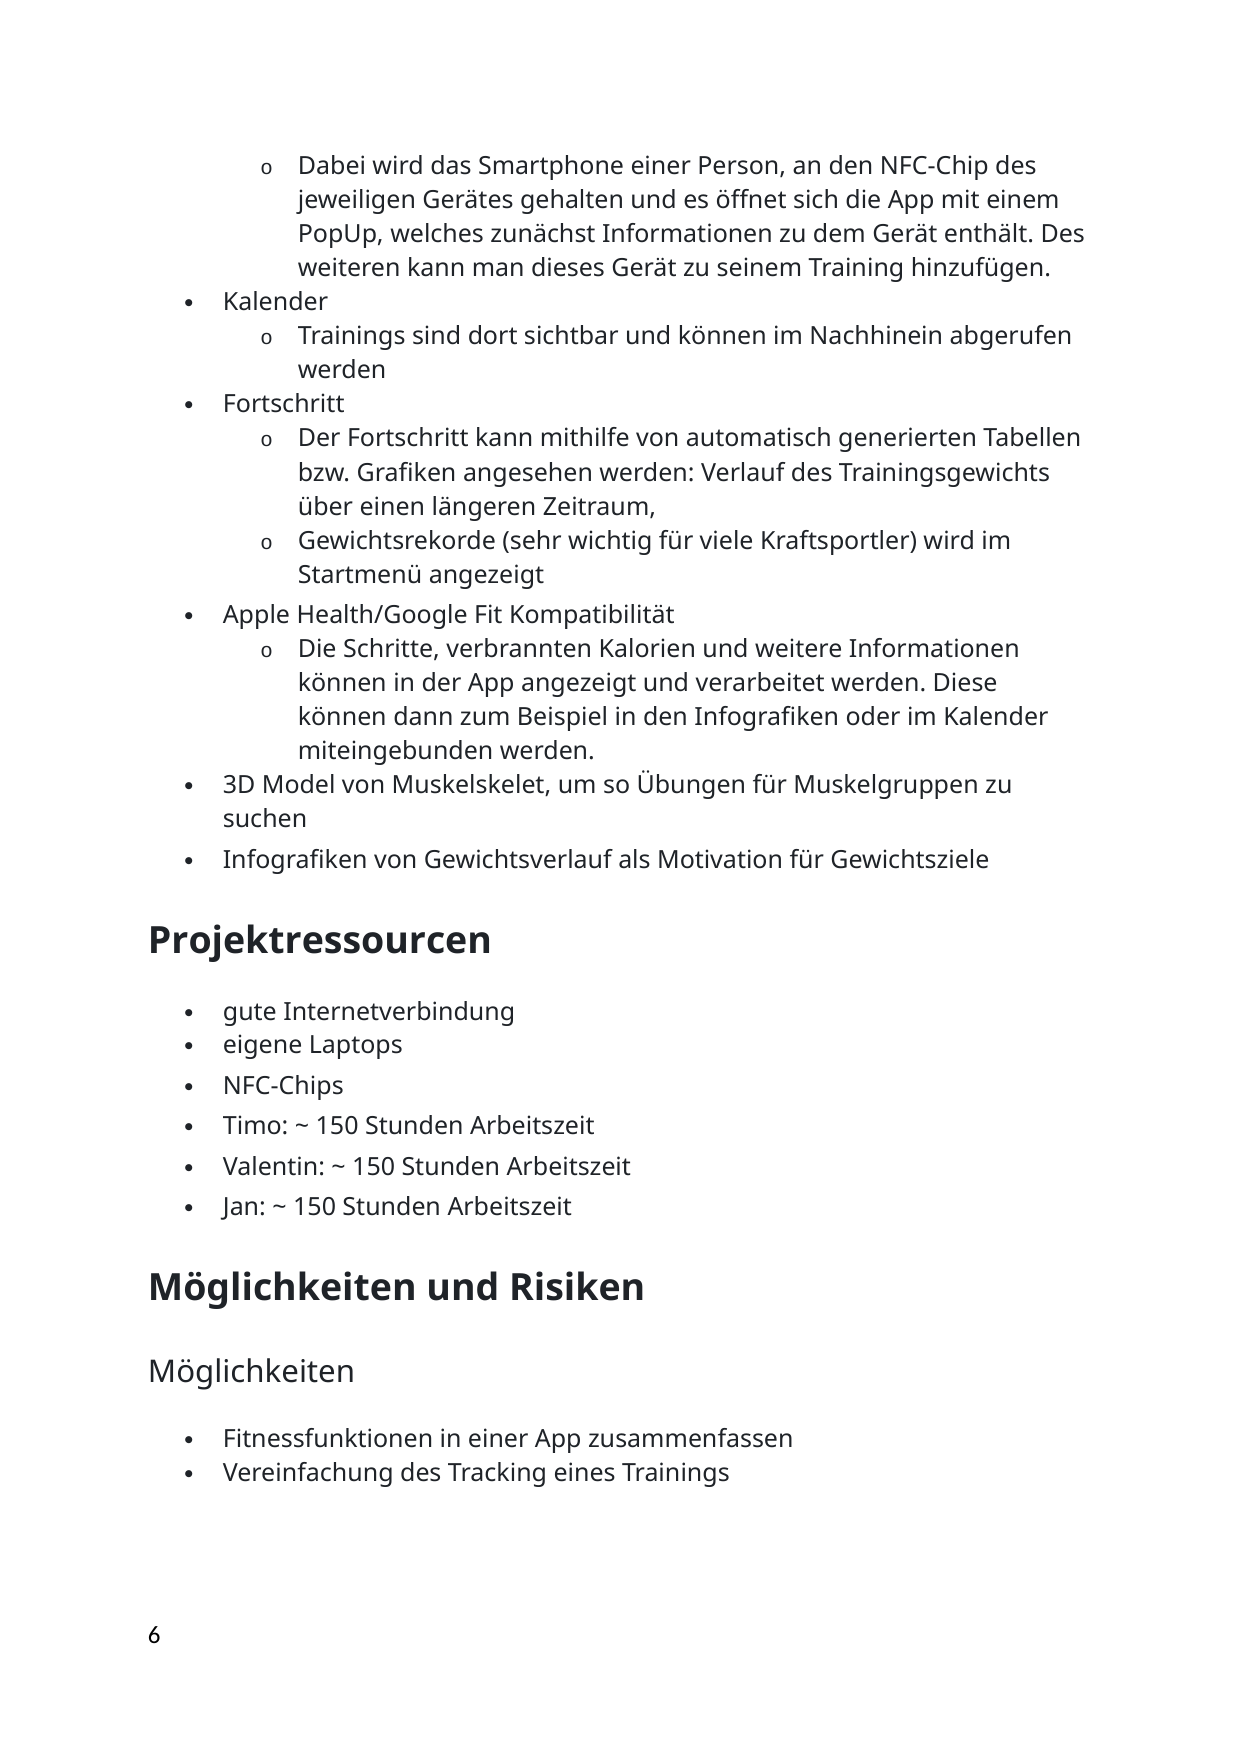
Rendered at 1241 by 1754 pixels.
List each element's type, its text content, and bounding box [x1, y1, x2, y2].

subtitle Möglichkeiten und Risiken [148, 1260, 1093, 1311]
list Der Fortschritt kann mithilfe von automatisch generierten Tabellen bzw. Grafiken angesehen werden: Verlauf des Trainingsgewichts über einen längeren Zeitraum, [260, 420, 1093, 522]
list eigene Laptops [185, 1027, 1093, 1061]
list Fitnessfunktionen in einer App zusammenfassen [185, 1420, 1093, 1454]
list Timo: ~ 150 Stunden Arbeitszeit [185, 1108, 1093, 1142]
list Infografiken von Gewichtsverlauf als Motivation für Gewichtsziele [185, 841, 1093, 875]
list Die Schritte, verbrannten Kalorien und weitere Informationen können in der App angezeigt und verarbeitet werden. Diese können dann zum Beispiel in den Infografiken oder im Kalender miteingebunden werden. [260, 631, 1093, 767]
list Dabei wird das Smartphone einer Person, an den NFC-Chip des jeweiligen Gerätes gehalten und es öffnet sich die App mit einem PopUp, welches zunächst Informationen zu dem Gerät enthält. Des weiteren kann man dieses Gerät zu seinem Training hinzufügen. [260, 148, 1093, 284]
list Kalender [185, 284, 1093, 318]
list Valentin: ~ 150 Stunden Arbeitszeit [185, 1148, 1093, 1182]
list NFC-Chips [185, 1067, 1093, 1102]
list Gewichtsrekorde (sehr wichtig für viele Kraftsportler) wird im Startmenü angezeigt [260, 522, 1093, 590]
subtitle Projektressourcen [148, 913, 1093, 964]
list Jan: ~ 150 Stunden Arbeitszeit [185, 1188, 1093, 1222]
list gute Internetverbindung [185, 993, 1093, 1027]
subtitle Möglichkeiten [148, 1348, 1093, 1391]
list Trainings sind dort sichtbar und können im Nachhinein abgerufen werden [260, 318, 1093, 386]
list Fortschritt [185, 386, 1093, 420]
list Apple Health/Google Fit Kompatibilität [185, 597, 1093, 631]
list Vereinfachung des Tracking eines Trainings [185, 1454, 1093, 1488]
list 3D Model von Muskelskelet, um so Übungen für Muskelgruppen zu suchen [185, 767, 1093, 835]
